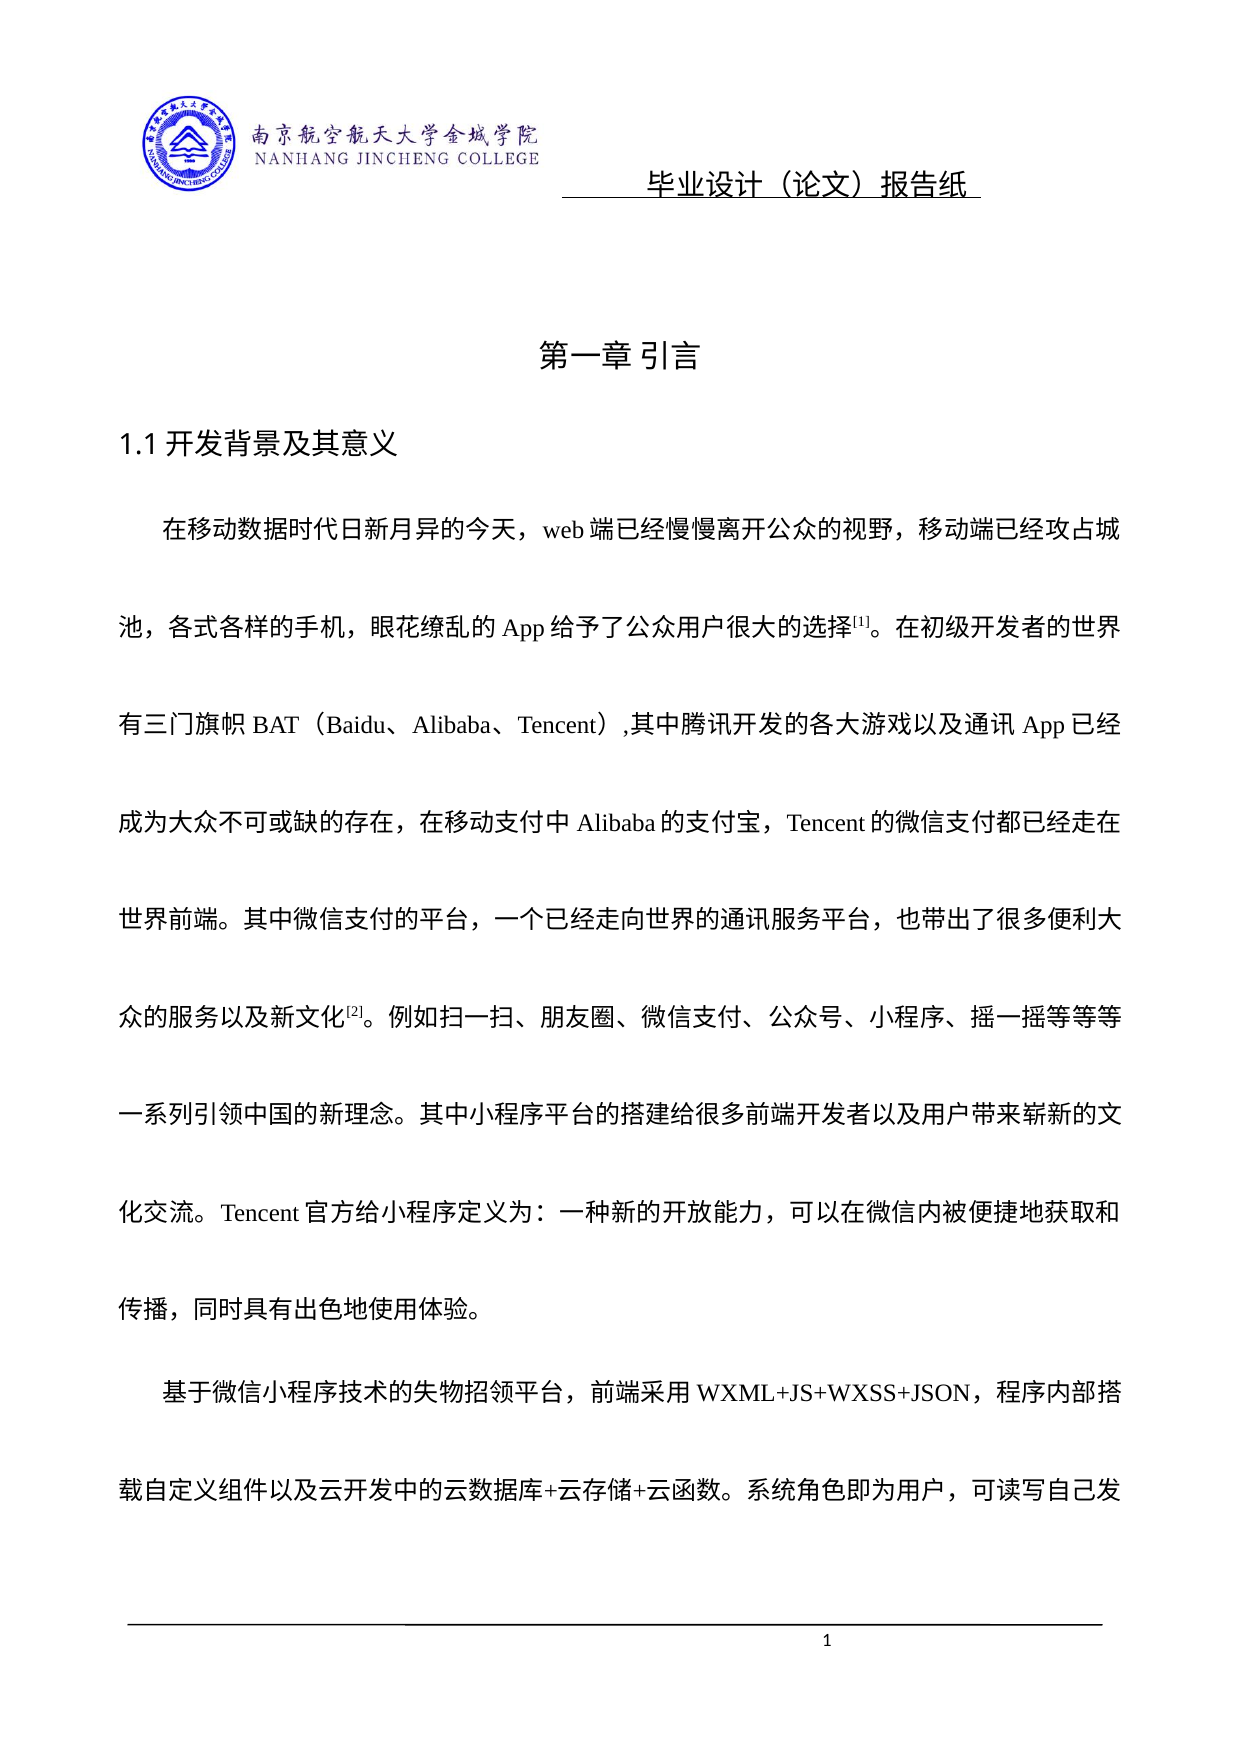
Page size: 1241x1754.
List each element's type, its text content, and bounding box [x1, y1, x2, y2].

subtitle 1.1开发背景及其意义 [118, 409, 1122, 474]
text 在移动数据时代日新月异的今天，web端已经慢慢离开公众的视野，移动端已经攻占城池，各式各样的手机，眼花缭乱的App给予了公众用户很大的选择[1]。在初级开发者的世界有三门旗帜BAT（Baidu、Alibaba、Tencent）,其中腾讯开发的各大游戏以及通讯App已经成为大众不可或缺的存在，在移动支付中Alibaba的支付宝，Tencent的微信支付都已经走在世界前端。其中微信支付的平台，一个已经走向世界的通讯服务平台，也带出了很多便利大众的服务以及新文化[2]。例如扫一扫、朋友圈、微信支付、公众号、小程序、摇一摇等等等一系列引领中国的新理念。其中小程序平台的搭建给很多前端开发者以及用户带来崭新的文化交流。Tencent官方给小程序定义为：一种新的开放能力，可以在微信内被便捷地获取和传播，同时具有出色地使用体验。 [118, 495, 1122, 1340]
picture [118, 90, 562, 196]
text 基于微信小程序技术的失物招领平台，前端采用WXML+JS+WXSS+JSON，程序内部搭载自定义组件以及云开发中的云数据库+云存储+云函数。系统角色即为用户，可读写自己发布的物品信息，可读他人发布的物品信息[3]。 [118, 1358, 1122, 1521]
subtitle 引言 [118, 321, 1122, 386]
